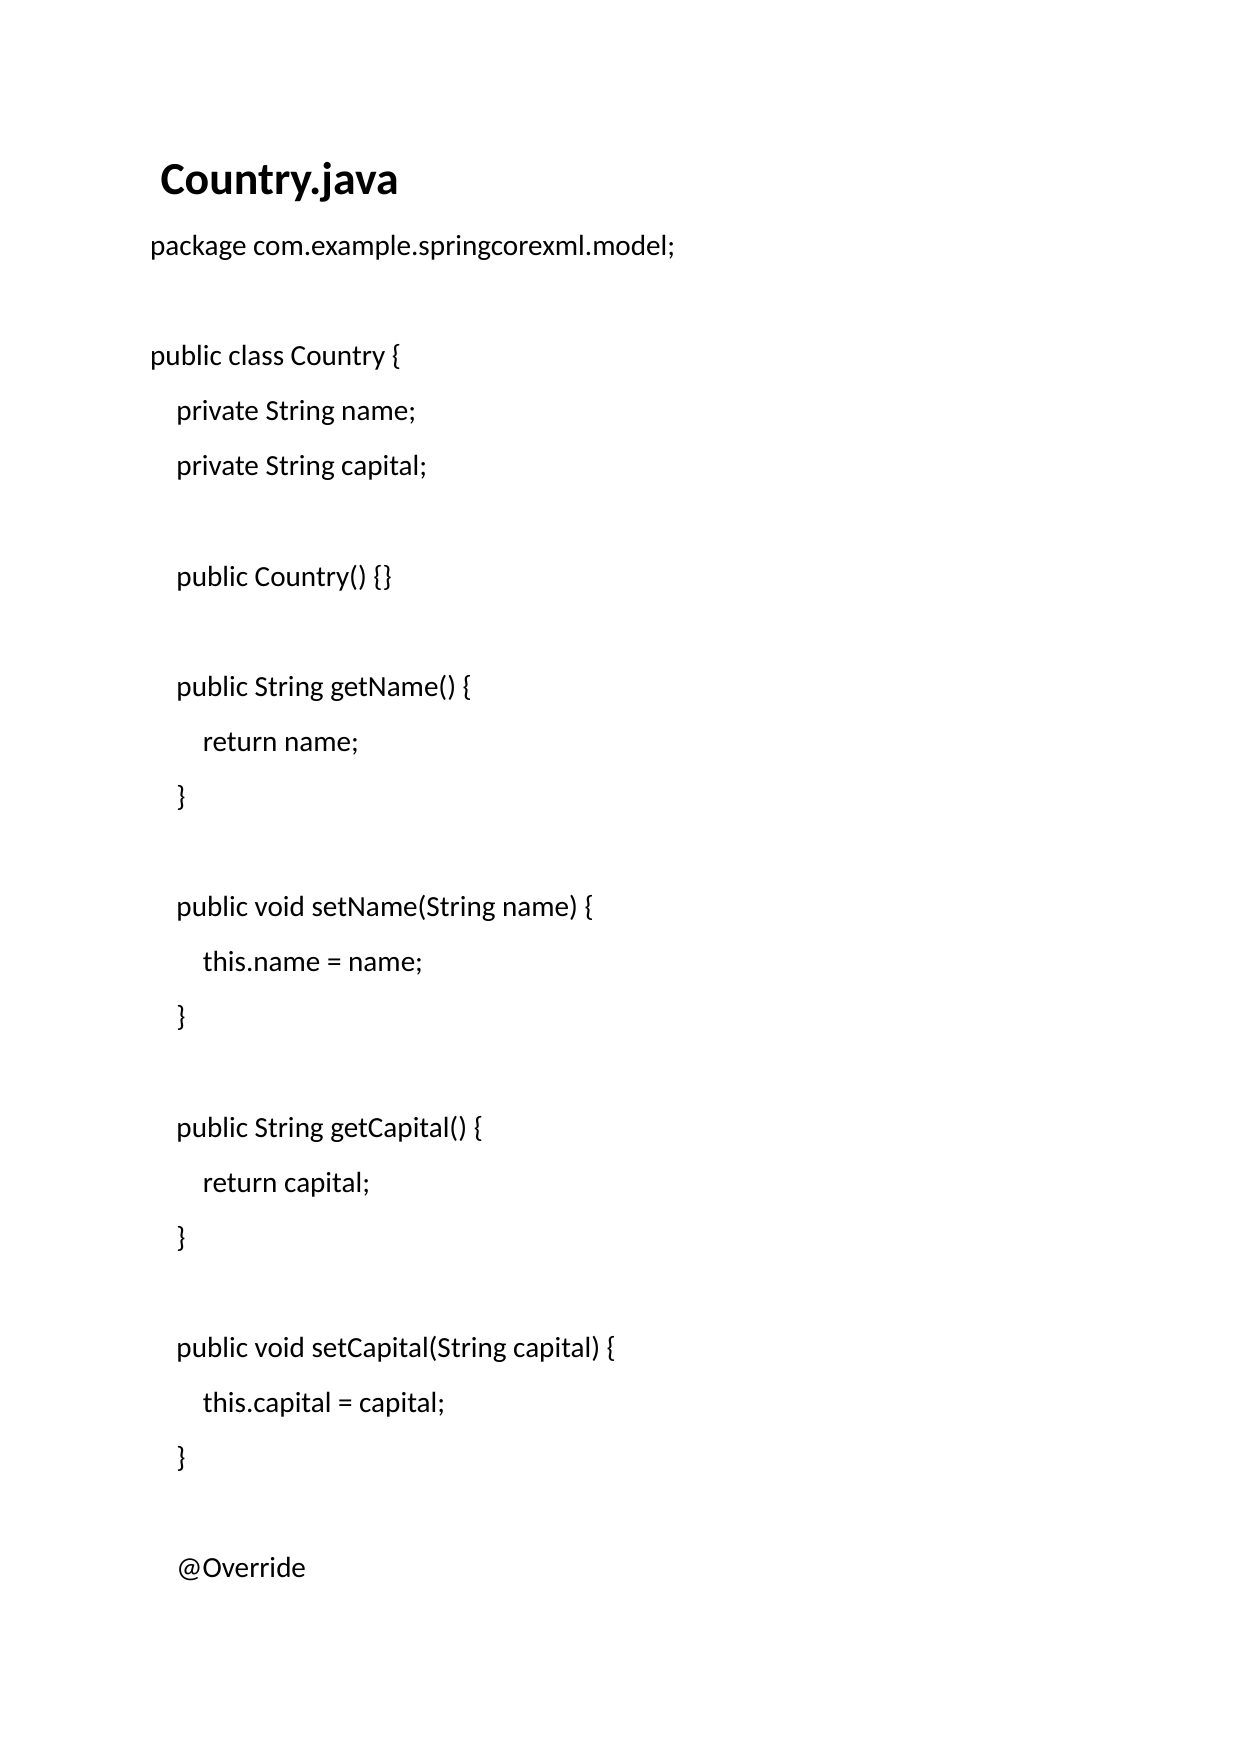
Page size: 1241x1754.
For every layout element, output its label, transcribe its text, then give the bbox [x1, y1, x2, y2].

text public void setCapital(String capital) { [150, 1329, 1090, 1365]
text return capital; [150, 1164, 1090, 1199]
text public class Country { [150, 337, 1090, 373]
text public String getName() { [150, 668, 1090, 703]
text this.name = name; [150, 943, 1090, 979]
text } [150, 778, 1090, 814]
text Country.java [150, 150, 1090, 206]
text package com.example.springcorexml.model; [150, 227, 1090, 263]
text private String capital; [150, 447, 1090, 483]
text @Override [150, 1549, 1090, 1585]
text public Country() {} [150, 558, 1090, 593]
text return name; [150, 723, 1090, 758]
text public void setName(String name) { [150, 888, 1090, 924]
text } [150, 998, 1090, 1034]
text private String name; [150, 392, 1090, 428]
text this.capital = capital; [150, 1384, 1090, 1420]
text public String getCapital() { [150, 1109, 1090, 1144]
text } [150, 1219, 1090, 1254]
text } [150, 1439, 1090, 1475]
